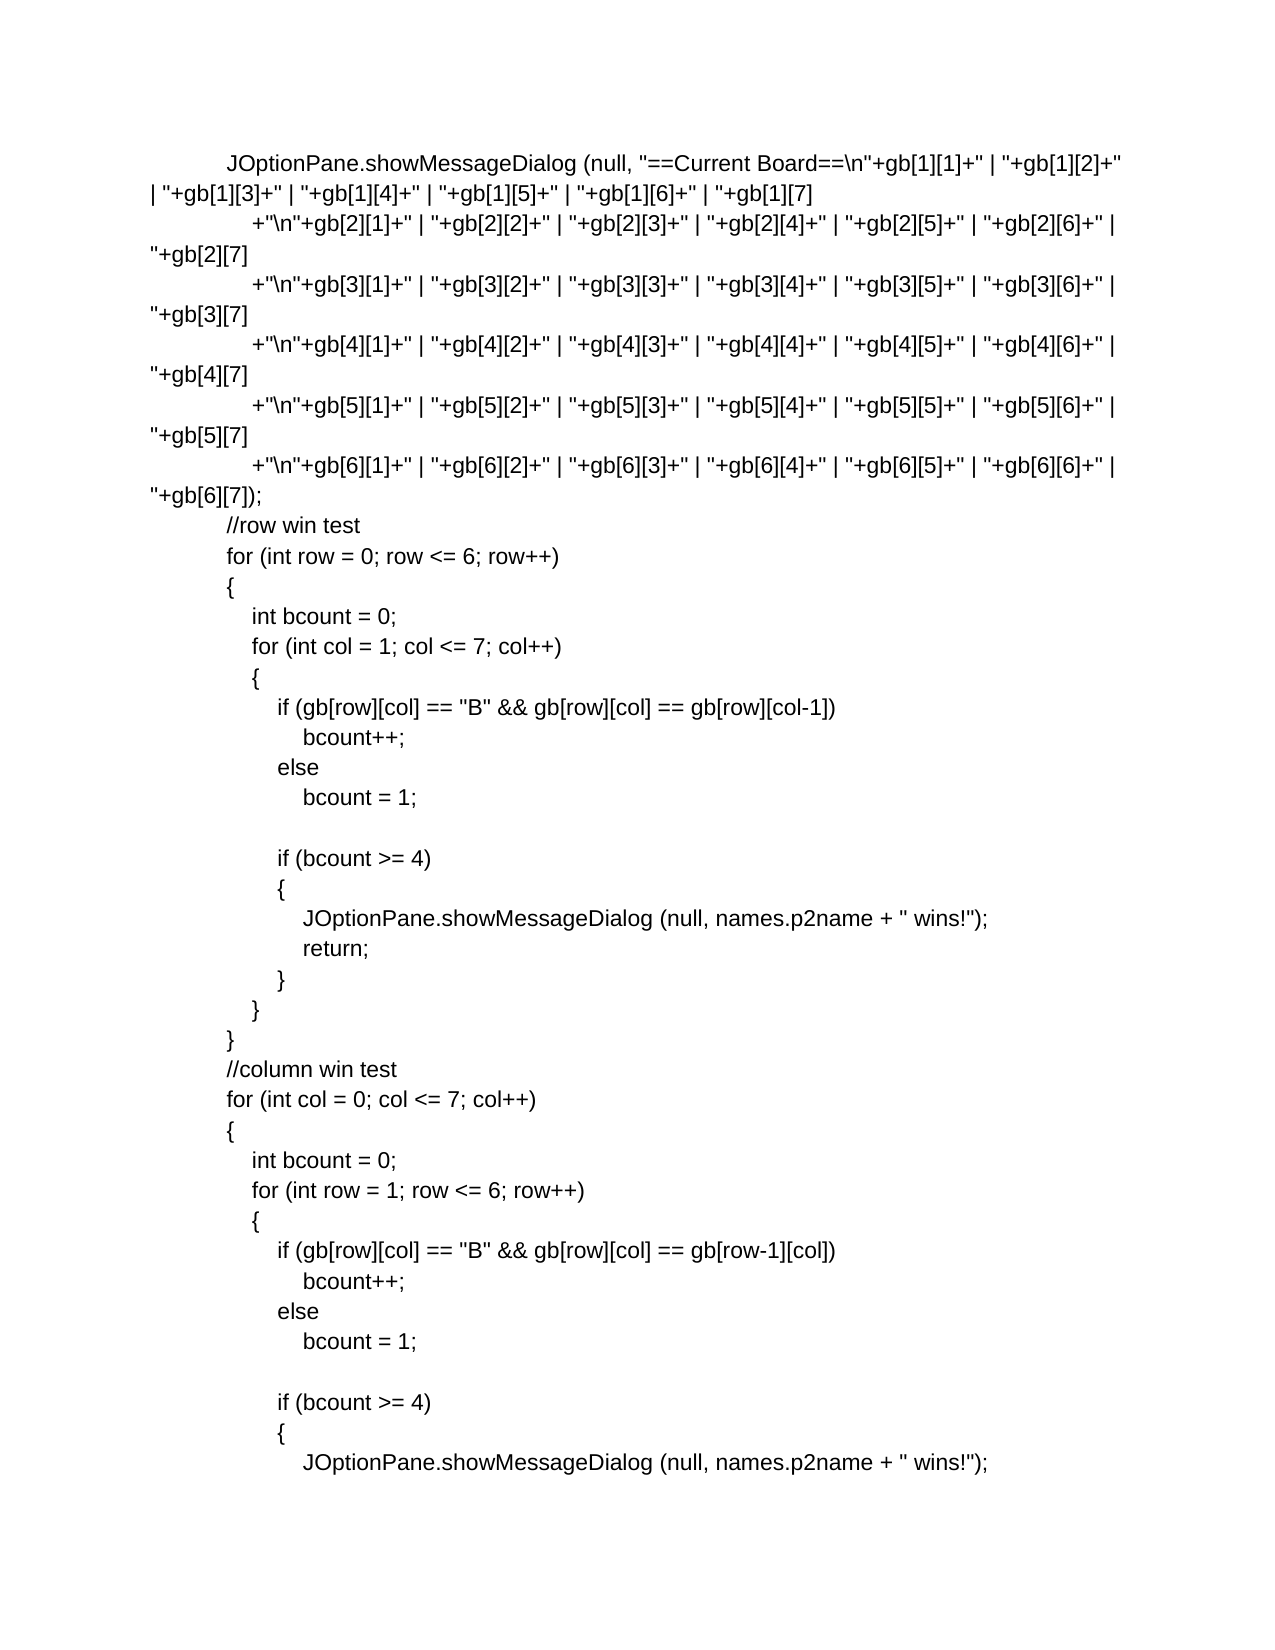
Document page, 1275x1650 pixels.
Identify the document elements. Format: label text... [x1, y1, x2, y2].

text } [150, 996, 1125, 1022]
text for (int row = 1; row <= 6; row++) [150, 1177, 1125, 1203]
text if (gb[row][col] == "B" && gb[row][col] == gb[row][col-1]) [150, 694, 1125, 720]
text bcount++; [150, 1268, 1125, 1294]
text for (int col = 0; col <= 7; col++) [150, 1086, 1125, 1113]
text JOptionPane.showMessageDialog (null, names.p2name + " wins!"); [150, 905, 1125, 932]
text bcount = 1; [150, 784, 1125, 811]
text //column win test [150, 1056, 1125, 1083]
text if (bcount >= 4) [150, 1388, 1125, 1415]
text if (gb[row][col] == "B" && gb[row][col] == gb[row-1][col]) [150, 1237, 1125, 1264]
text JOptionPane.showMessageDialog (null, names.p2name + " wins!"); [150, 1449, 1125, 1475]
text int bcount = 0; [150, 603, 1125, 629]
text +"\n"+gb[5][1]+" | "+gb[5][2]+" | "+gb[5][3]+" | "+gb[5][4]+" | "+gb[5][5]+" | "+gb[5][6]+" | "+gb[5][7] [150, 392, 1125, 448]
text +"\n"+gb[2][1]+" | "+gb[2][2]+" | "+gb[2][3]+" | "+gb[2][4]+" | "+gb[2][5]+" | "+gb[2][6]+" | "+gb[2][7] [150, 210, 1125, 267]
text else [150, 754, 1125, 781]
text { [150, 573, 1125, 599]
text { [150, 663, 1125, 690]
text { [150, 1117, 1125, 1143]
text +"\n"+gb[3][1]+" | "+gb[3][2]+" | "+gb[3][3]+" | "+gb[3][4]+" | "+gb[3][5]+" | "+gb[3][6]+" | "+gb[3][7] [150, 271, 1125, 327]
text } [150, 966, 1125, 992]
text else [150, 1298, 1125, 1324]
text return; [150, 935, 1125, 962]
text { [150, 1419, 1125, 1445]
text { [150, 875, 1125, 901]
text bcount++; [150, 724, 1125, 750]
text for (int row = 0; row <= 6; row++) [150, 543, 1125, 569]
text } [150, 1026, 1125, 1052]
text +"\n"+gb[6][1]+" | "+gb[6][2]+" | "+gb[6][3]+" | "+gb[6][4]+" | "+gb[6][5]+" | "+gb[6][6]+" | "+gb[6][7]); [150, 452, 1125, 509]
text { [150, 1207, 1125, 1234]
text for (int col = 1; col <= 7; col++) [150, 633, 1125, 660]
text int bcount = 0; [150, 1147, 1125, 1173]
text //row win test [150, 512, 1125, 539]
text if (bcount >= 4) [150, 845, 1125, 871]
text bcount = 1; [150, 1328, 1125, 1354]
text JOptionPane.showMessageDialog (null, "==Current Board==\n"+gb[1][1]+" | "+gb[1][2]+" | "+gb[1][3]+" | "+gb[1][4]+" | "+gb[1][5]+" | "+gb[1][6]+" | "+gb[1][7] [150, 150, 1125, 207]
text +"\n"+gb[4][1]+" | "+gb[4][2]+" | "+gb[4][3]+" | "+gb[4][4]+" | "+gb[4][5]+" | "+gb[4][6]+" | "+gb[4][7] [150, 331, 1125, 388]
